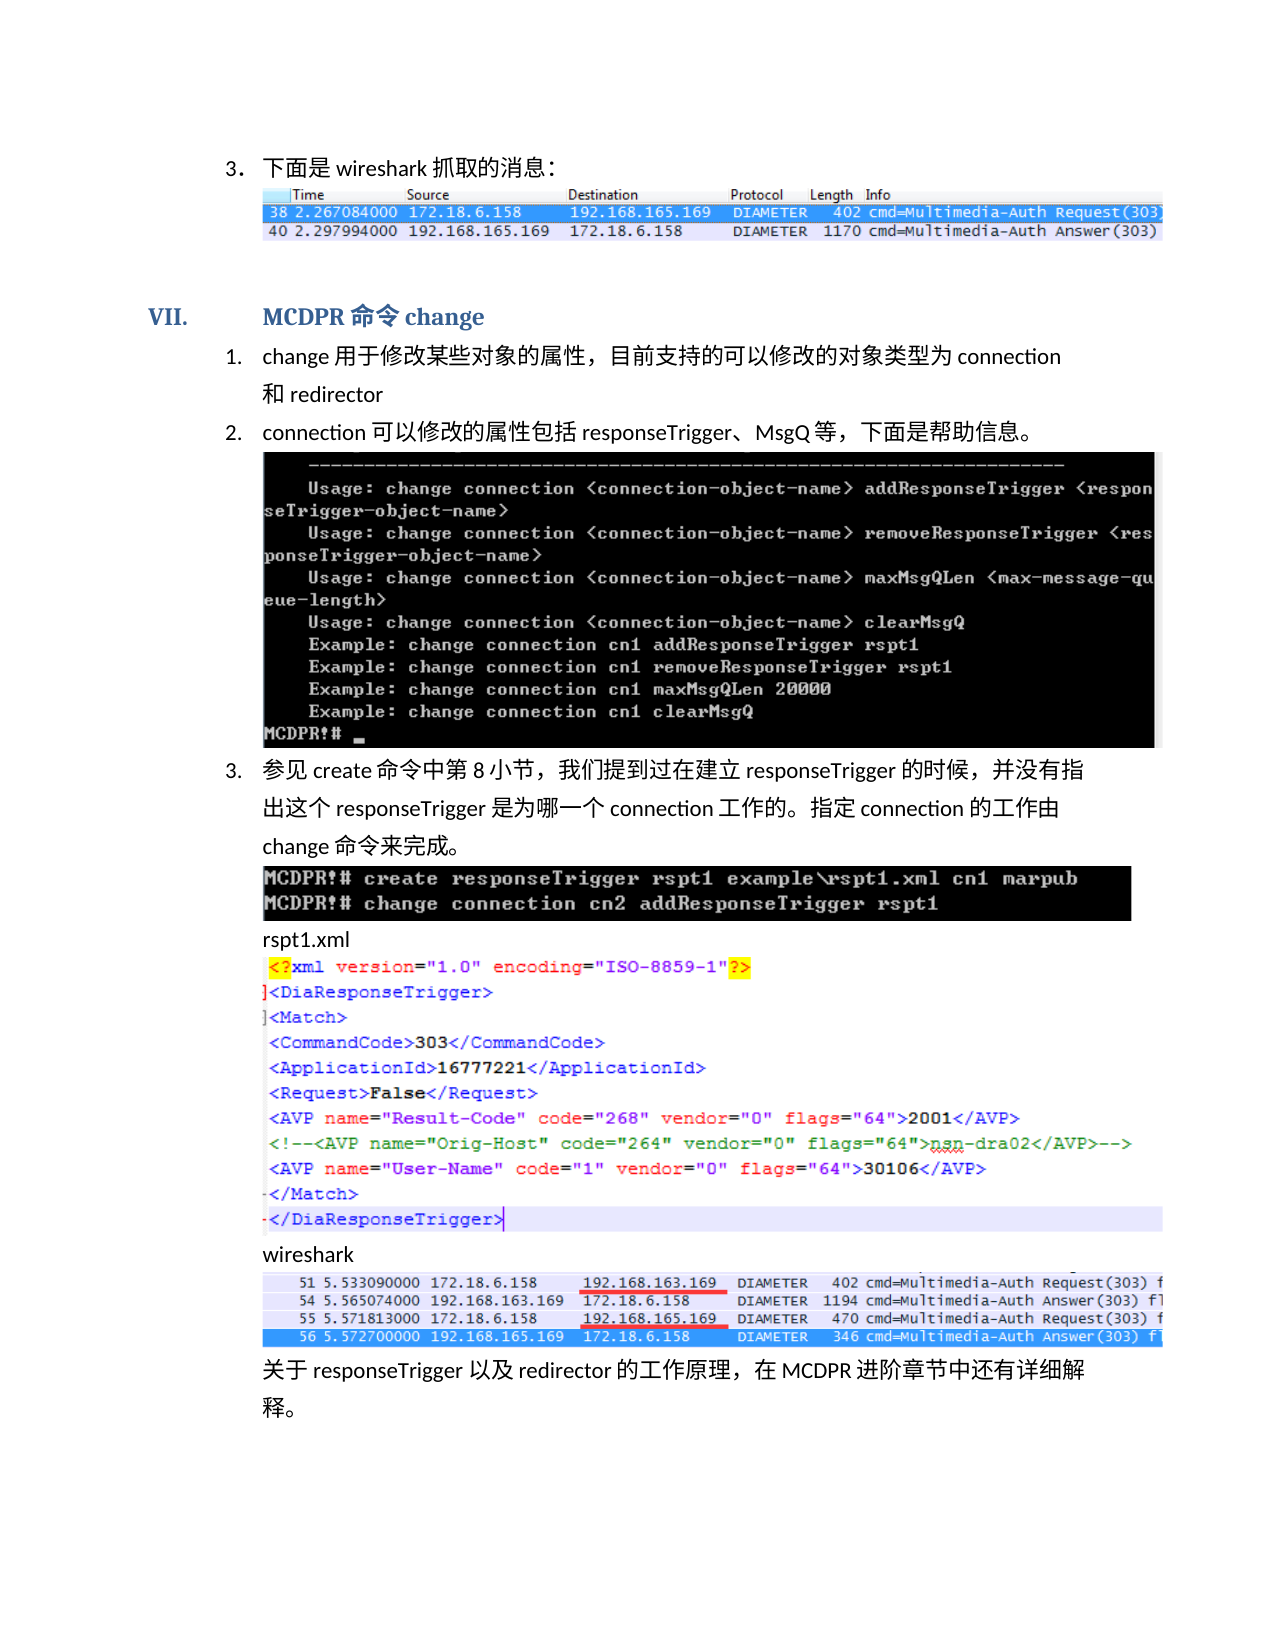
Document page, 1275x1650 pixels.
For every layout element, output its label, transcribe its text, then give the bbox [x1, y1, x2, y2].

picture [262, 957, 1163, 1236]
picture [262, 1272, 1163, 1348]
picture [262, 188, 1163, 242]
list 关于responseTrigger以及redirector的工作原理，在MCDPR进阶章节中还有详细解释。 [262, 1352, 1087, 1423]
subtitle MCDPR命令change [187, 296, 1087, 332]
list wireshark [262, 1236, 1087, 1268]
picture [262, 866, 1132, 921]
picture [262, 452, 1163, 748]
list rspt1.xml [262, 925, 1087, 953]
list change用于修改某些对象的属性，目前支持的可以修改的对象类型为connection和redirector [225, 338, 1087, 409]
